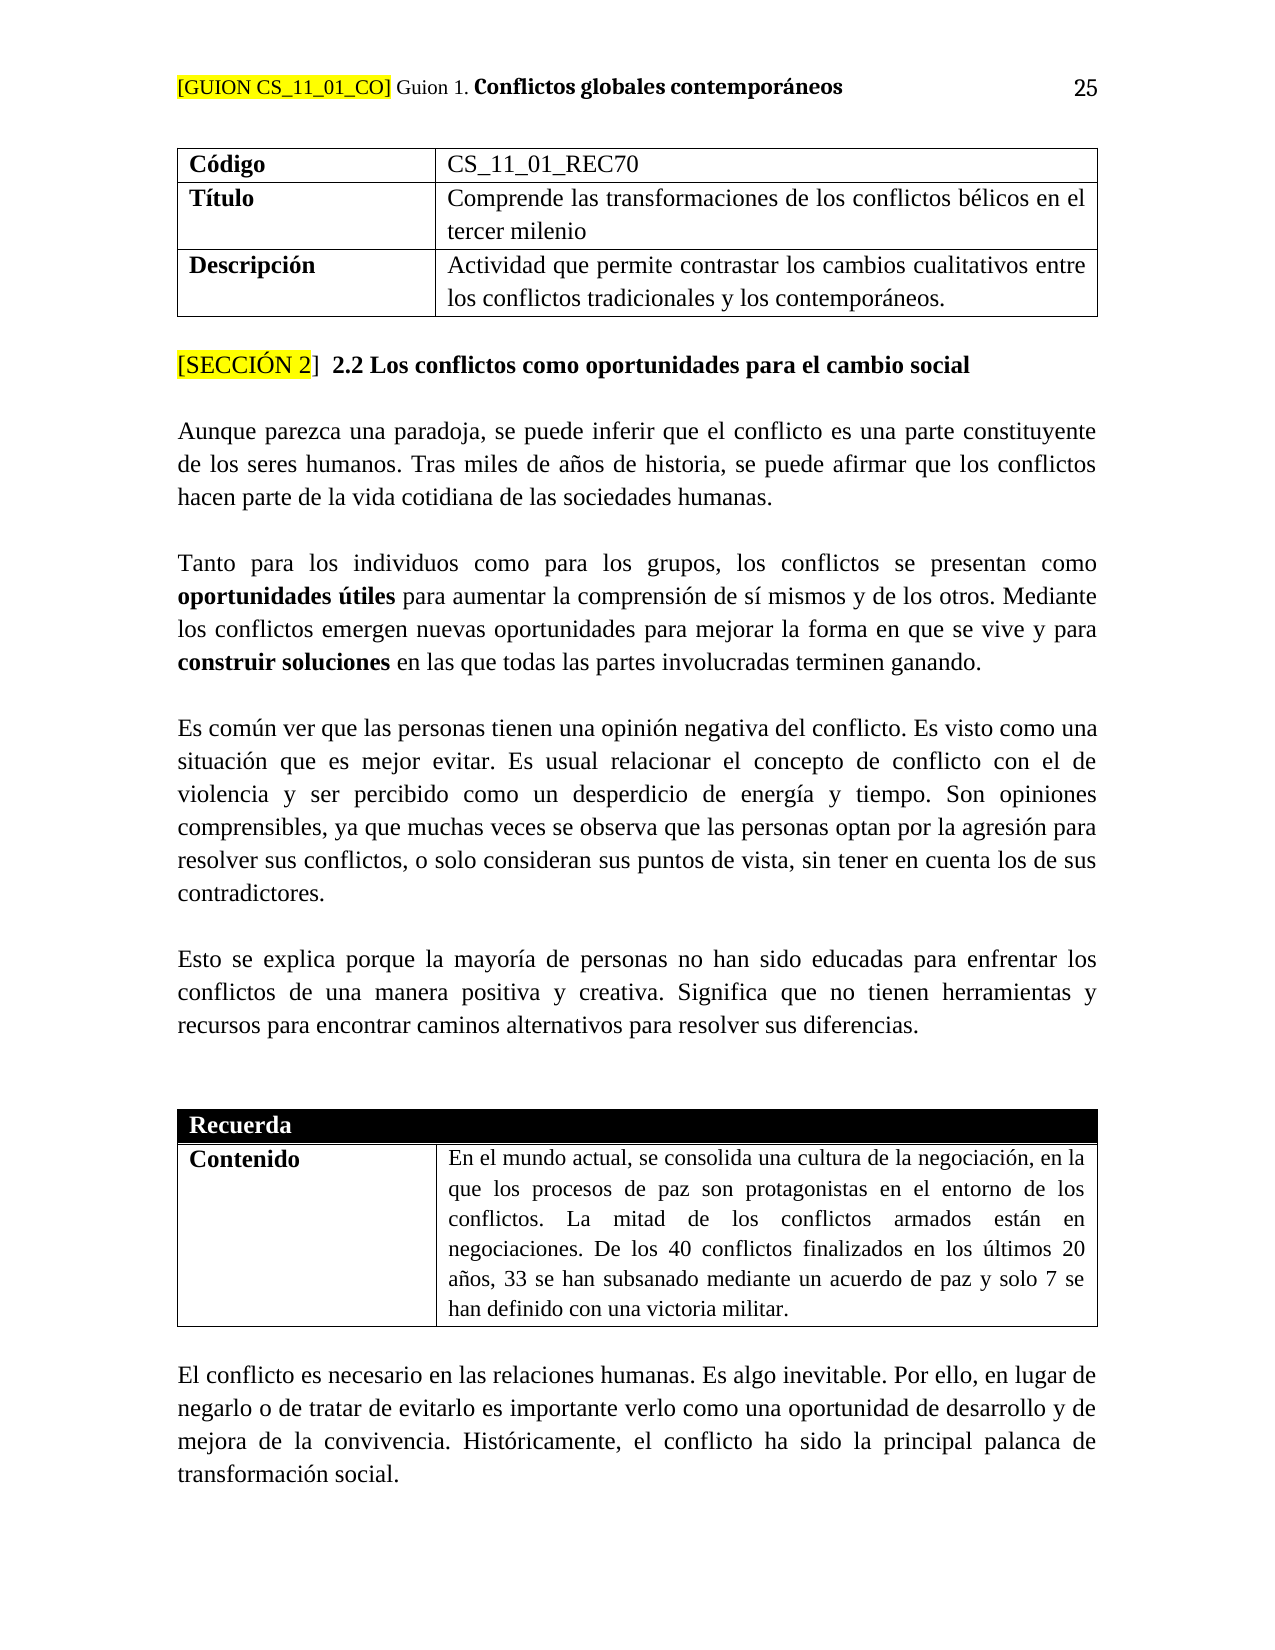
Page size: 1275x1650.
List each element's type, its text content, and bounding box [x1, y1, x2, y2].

text Aunque parezca una paradoja, se puede inferir que el conflicto es una parte constituyente de los seres humanos. Tras miles de años de historia, se puede afirmar que los conflictos hacen parte de la vida cotidiana de las sociedades humanas. [177, 416, 1098, 511]
table_header Recuerda [178, 1110, 1097, 1143]
text Es común ver que las personas tienen una opinión negativa del conflicto. Es visto como una situación que es mejor evitar. Es usual relacionar el concepto de conflicto con el de violencia y ser percibido como un desperdicio de energía y tiempo. Son opiniones comprensibles, ya que muchas veces se observa que las personas optan por la agresión para resolver sus conflictos, o solo consideran sus puntos de vista, sin tener en cuenta los de sus contradictores. [177, 713, 1098, 907]
table_cell En el mundo actual, se consolida una cultura de la negociación, en la que los procesos de paz son protagonistas en el entorno de los conflictos. La mitad de los conflictos armados están en negociaciones. De los 40 conflictos finalizados en los últimos 20 años, 33 se han subsanado mediante un acuerdo de paz y solo 7 se han definido con una victoria militar. [437, 1145, 1097, 1326]
table_cell CS_11_01_REC70 [436, 149, 1097, 182]
text El conflicto es necesario en las relaciones humanas. Es algo inevitable. Por ello, en lugar de negarlo o de tratar de evitarlo es importante verlo como una oportunidad de desarrollo y de mejora de la convivencia. Históricamente, el conflicto ha sido la principal palanca de transformación social. [177, 1360, 1098, 1488]
table_cell Código [178, 149, 435, 182]
text [SECCIÓN 2] 2.2 Los conflictos como oportunidades para el cambio social [311, 350, 1098, 379]
table_cell Título [178, 183, 435, 249]
table_cell Actividad que permite contrastar los cambios cualitativos entre los conflictos tradicionales y los contemporáneos. [436, 250, 1097, 316]
table_cell Contenido [178, 1145, 436, 1326]
text Tanto para los individuos como para los grupos, los conflictos se presentan como oportunidades útiles para aumentar la comprensión de sí mismos y de los otros. Mediante los conflictos emergen nuevas oportunidades para mejorar la forma en que se vive y para construir soluciones en las que todas las partes involucradas terminen ganando. [177, 548, 1098, 676]
table_cell Comprende las transformaciones de los conflictos bélicos en el tercer milenio [436, 183, 1097, 249]
text Esto se explica porque la mayoría de personas no han sido educadas para enfrentar los conflictos de una manera positiva y creativa. Significa que no tienen herramientas y recursos para encontrar caminos alternativos para resolver sus diferencias. [177, 944, 1098, 1039]
table_cell Descripción [178, 250, 435, 316]
